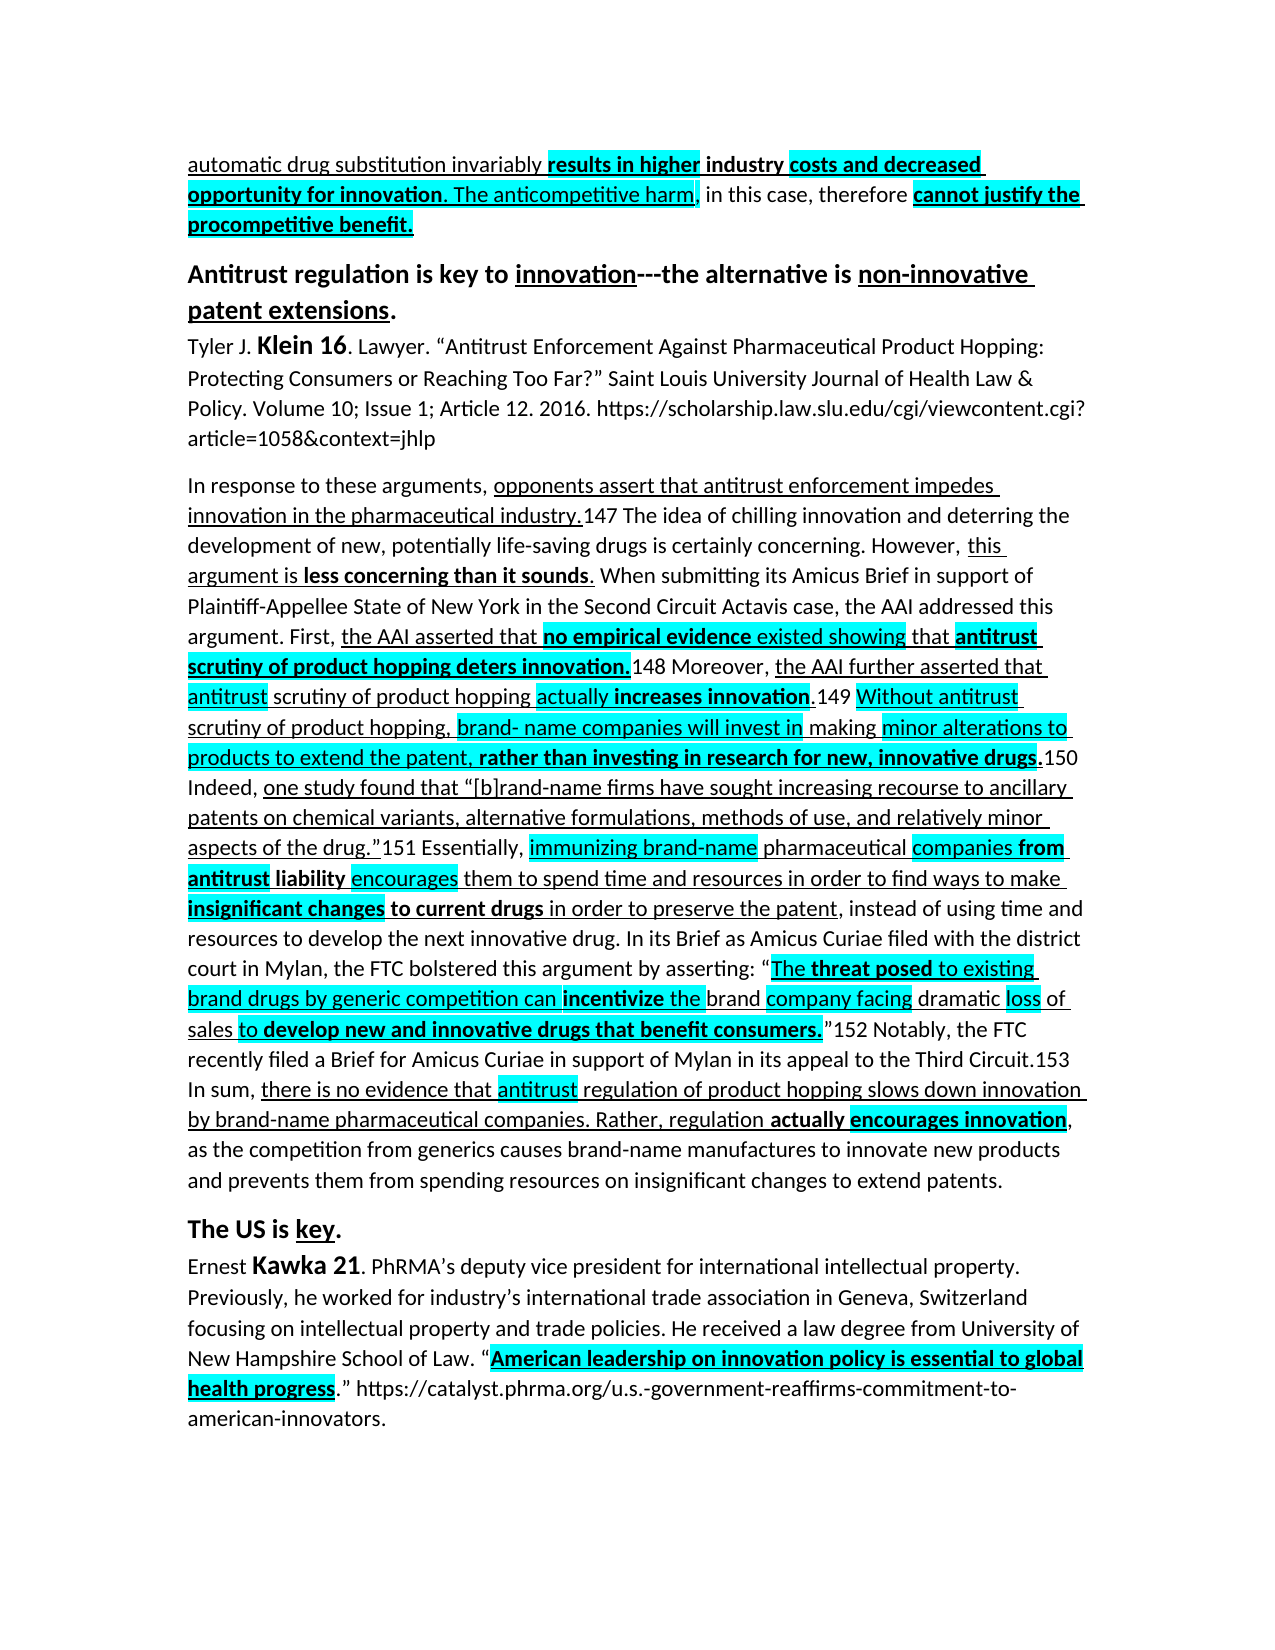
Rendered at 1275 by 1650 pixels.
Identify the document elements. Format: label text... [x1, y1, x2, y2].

text Tyler J. Klein 16. Lawyer. “Antitrust Enforcement Against Pharmaceutical Product Hopping: Protecting Consumers or Reaching Too Far?” Saint Louis University Journal of Health Law & Policy. Volume 10; Issue 1; Article 12. 2016. https://scholarship.law.slu.edu/cgi/viewcontent.cgi?article=1058&context=jhlp [187, 328, 1087, 452]
text Ernest Kawka 21. PhRMA’s deputy vice president for international intellectual property. Previously, he worked for industry’s international trade association in Geneva, Switzerland focusing on intellectual property and trade policies. He received a law degree from University of New Hampshire School of Law. “American leadership on innovation policy is essential to global health progress.” https://catalyst.phrma.org/u.s.-government-reaffirms-commitment-to-american-innovators. [187, 1248, 1087, 1432]
subtitle The US is key. [187, 1213, 1087, 1246]
subtitle Antitrust regulation is key to innovation---the alternative is non-innovative patent extensions. [187, 257, 1087, 326]
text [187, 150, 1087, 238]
text In response to these arguments, opponents assert that antitrust enforcement impedes innovation in the pharmaceutical industry.147 The idea of chilling innovation and deterring the development of new, potentially life-saving drugs is certainly concerning. However, this argument is less concerning than it sounds. When submitting its Amicus Brief in support of Plaintiff-Appellee State of New York in the Second Circuit Actavis case, the AAI addressed this argument. First, the AAI asserted that no empirical evidence existed showing that antitrust scrutiny of product hopping deters innovation.148 Moreover, the AAI further asserted that antitrust scrutiny of product hopping actually increases innovation.149 Without antitrust scrutiny of product hopping, brand- name companies will invest in making minor alterations to products to extend the patent, rather than investing in research for new, innovative drugs.150 Indeed, one study found that “[b]rand-name firms have sought increasing recourse to ancillary patents on chemical variants, alternative formulations, methods of use, and relatively minor aspects of the drug.”151 Essentially, immunizing brand-name pharmaceutical companies from antitrust liability encourages them to spend time and resources in order to find ways to make insignificant changes to current drugs in order to preserve the patent, instead of using time and resources to develop the next innovative drug. In its Brief as Amicus Curiae filed with the district court in Mylan, the FTC bolstered this argument by asserting: “The threat posed to existing brand drugs by generic competition can incentivize the brand company facing dramatic loss of sales to develop new and innovative drugs that benefit consumers.”152 Notably, the FTC recently filed a Brief for Amicus Curiae in support of Mylan in its appeal to the Third Circuit.153 In sum, there is no evidence that antitrust regulation of product hopping slows down innovation by brand-name pharmaceutical companies. Rather, regulation actually encourages innovation, as the competition from generics causes brand-name manufactures to innovate new products and prevents them from spending resources on insignificant changes to extend patents. [187, 471, 1087, 1194]
